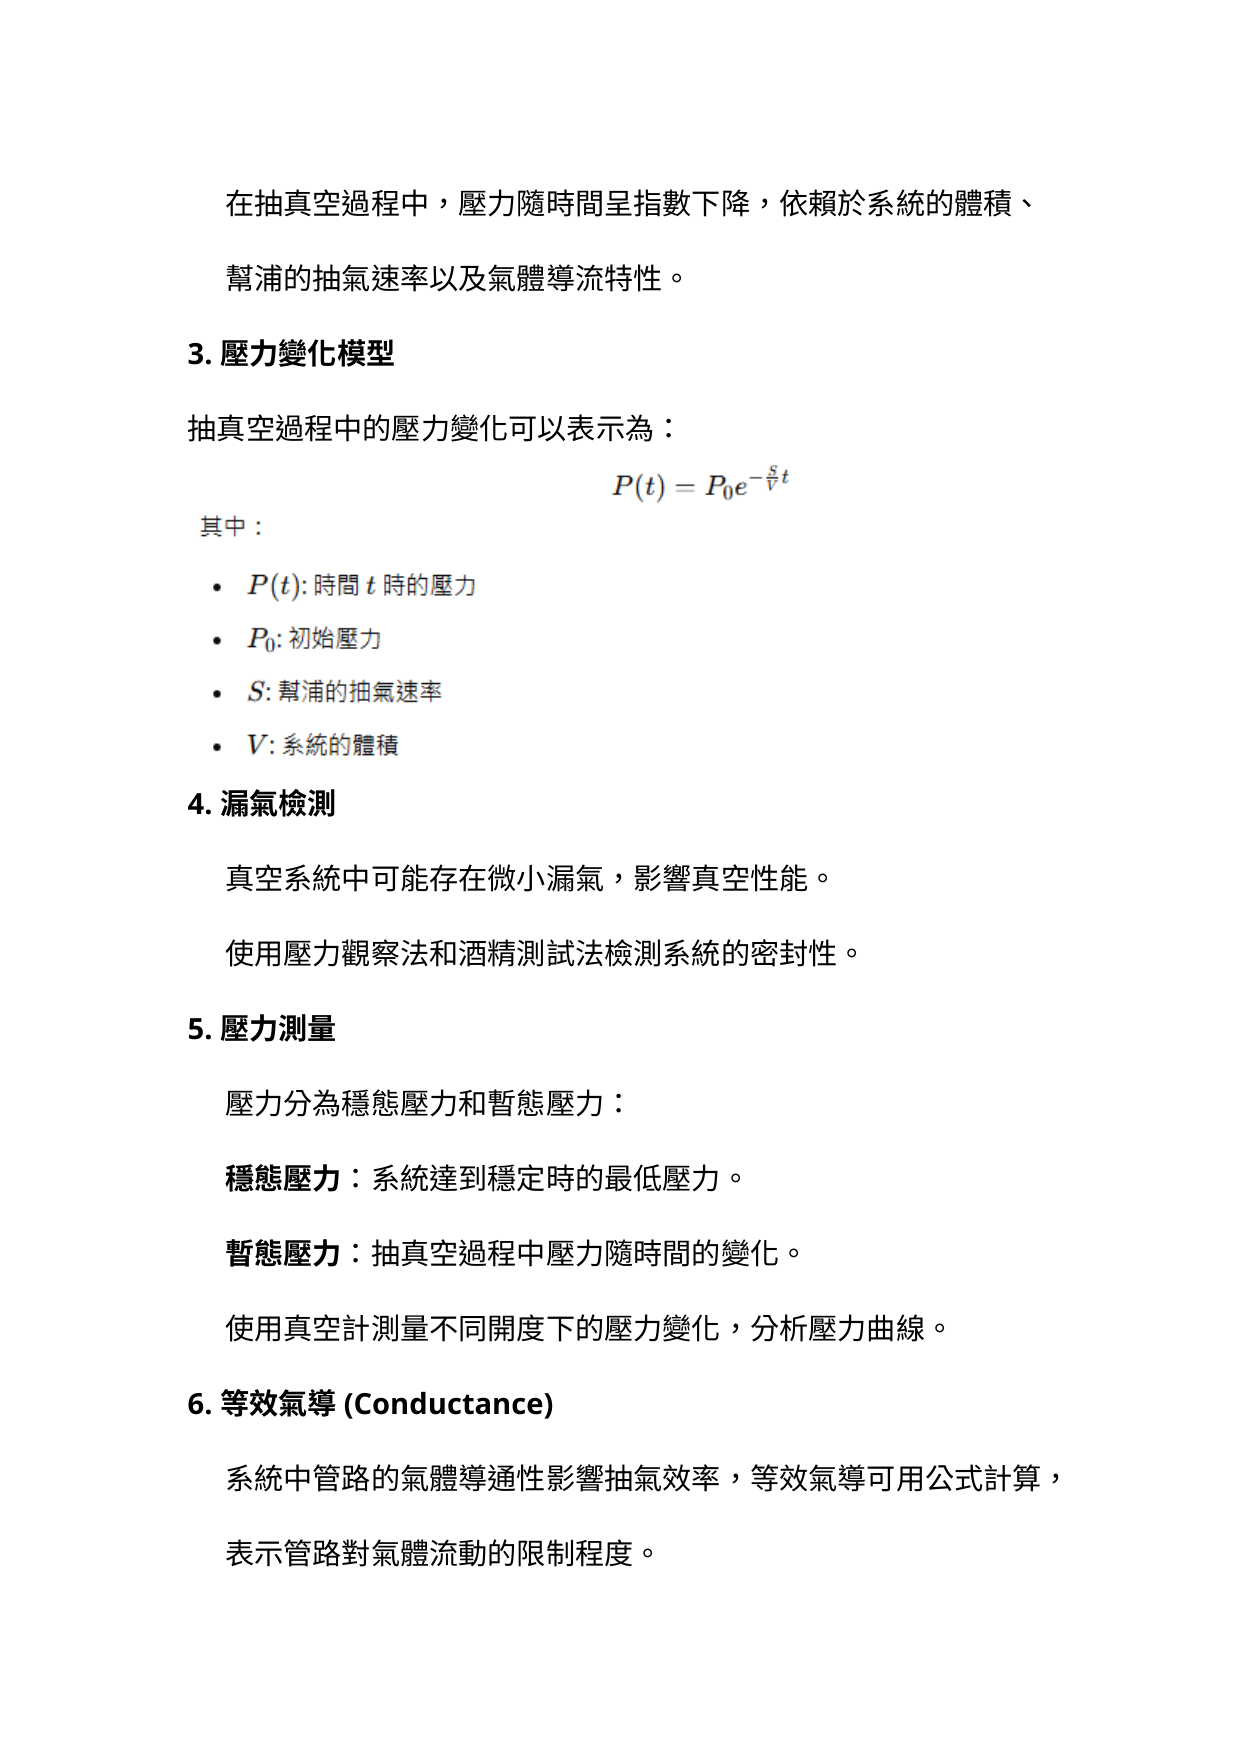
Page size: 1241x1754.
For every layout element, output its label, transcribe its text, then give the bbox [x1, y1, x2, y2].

text 真空系統中可能存在微小漏氣，影響真空性能。 [225, 839, 1053, 914]
text 6. 等效氣導 (Conductance) [187, 1364, 1053, 1439]
text 穩態壓力：系統達到穩定時的最低壓力。 [225, 1139, 1053, 1214]
text 使用壓力觀察法和酒精測試法檢測系統的密封性。 [225, 914, 1053, 989]
text 使用真空計測量不同開度下的壓力變化，分析壓力曲線。 [225, 1289, 1053, 1364]
text 5. 壓力測量 [187, 989, 1053, 1064]
text 4. 漏氣檢測 [187, 764, 1053, 839]
text 壓力分為穩態壓力和暫態壓力： [225, 1064, 1053, 1139]
text 抽真空過程中的壓力變化可以表示為： [187, 389, 1053, 464]
text 暫態壓力：抽真空過程中壓力隨時間的變化。 [225, 1214, 1053, 1289]
text 在抽真空過程中，壓力隨時間呈指數下降，依賴於系統的體積、幫浦的抽氣速率以及氣體導流特性。 [225, 164, 1053, 314]
text 3. 壓力變化模型 [187, 314, 1053, 389]
text 系統中管路的氣體導通性影響抽氣效率，等效氣導可用公式計算，表示管路對氣體流動的限制程度。 [225, 1439, 1053, 1589]
picture [187, 464, 802, 763]
